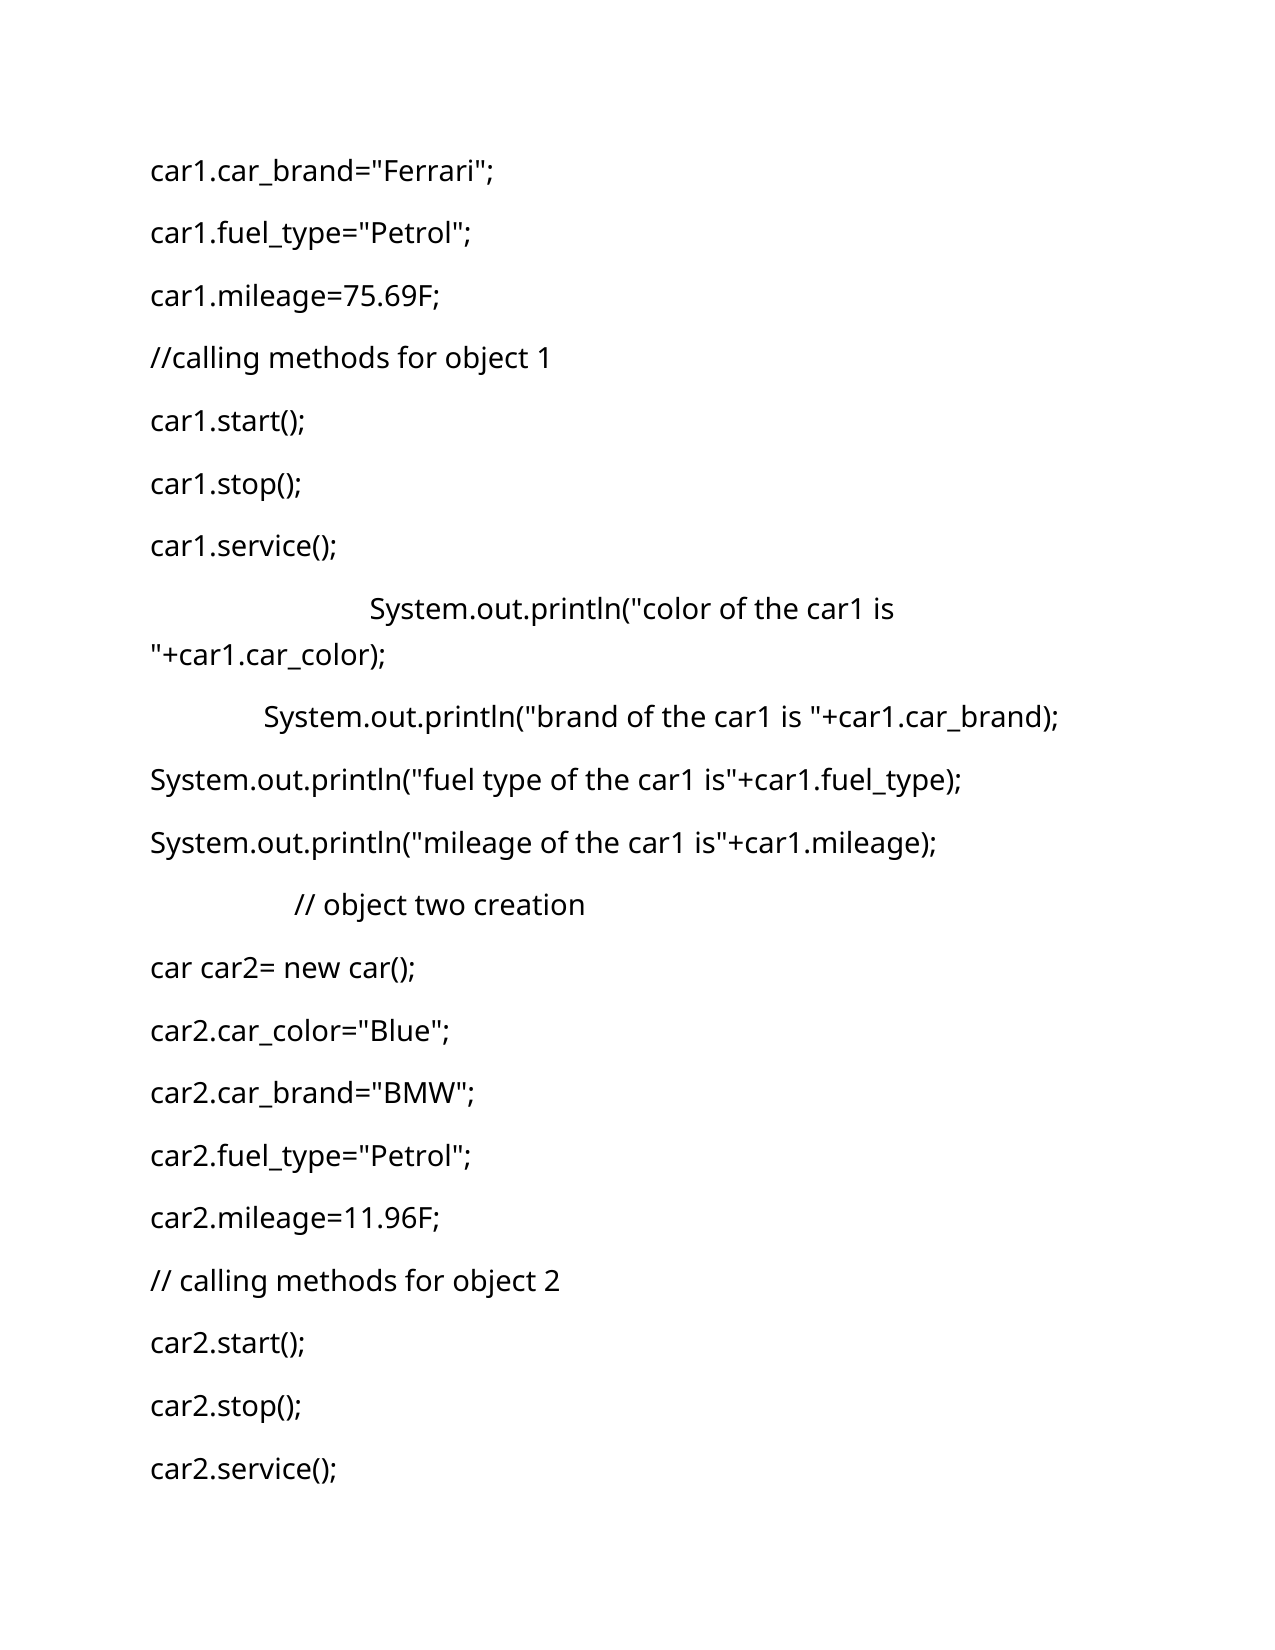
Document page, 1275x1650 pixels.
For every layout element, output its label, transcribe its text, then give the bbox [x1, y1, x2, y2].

text System.out.println("mileage of the car1 is"+car1.mileage); [150, 822, 1125, 862]
text car2.car_color="Blue"; [150, 1010, 1125, 1049]
text car2.car_brand="BMW"; [150, 1072, 1125, 1112]
text car1.mileage=75.69F; [150, 275, 1125, 315]
text car1.fuel_type="Petrol"; [150, 213, 1125, 252]
text car1.service(); [150, 526, 1125, 565]
text car2.stop(); [150, 1385, 1125, 1425]
text // calling methods for object 2 [150, 1260, 1125, 1300]
text car2.mileage=11.96F; [150, 1198, 1125, 1237]
text car1.start(); [150, 400, 1125, 440]
text System.out.println("color of the car1 is "+car1.car_color); [150, 588, 1125, 674]
text car car2= new car(); [150, 947, 1125, 987]
text car2.start(); [150, 1323, 1125, 1362]
text car2.fuel_type="Petrol"; [150, 1135, 1125, 1175]
text System.out.println("brand of the car1 is "+car1.car_brand); [150, 697, 1125, 736]
text //calling methods for object 1 [150, 338, 1125, 377]
text car1.stop(); [150, 463, 1125, 503]
text car1.car_brand="Ferrari"; [150, 150, 1125, 190]
text // object two creation [150, 884, 1125, 924]
text car2.service(); [150, 1448, 1125, 1488]
text System.out.println("fuel type of the car1 is"+car1.fuel_type); [150, 759, 1125, 799]
